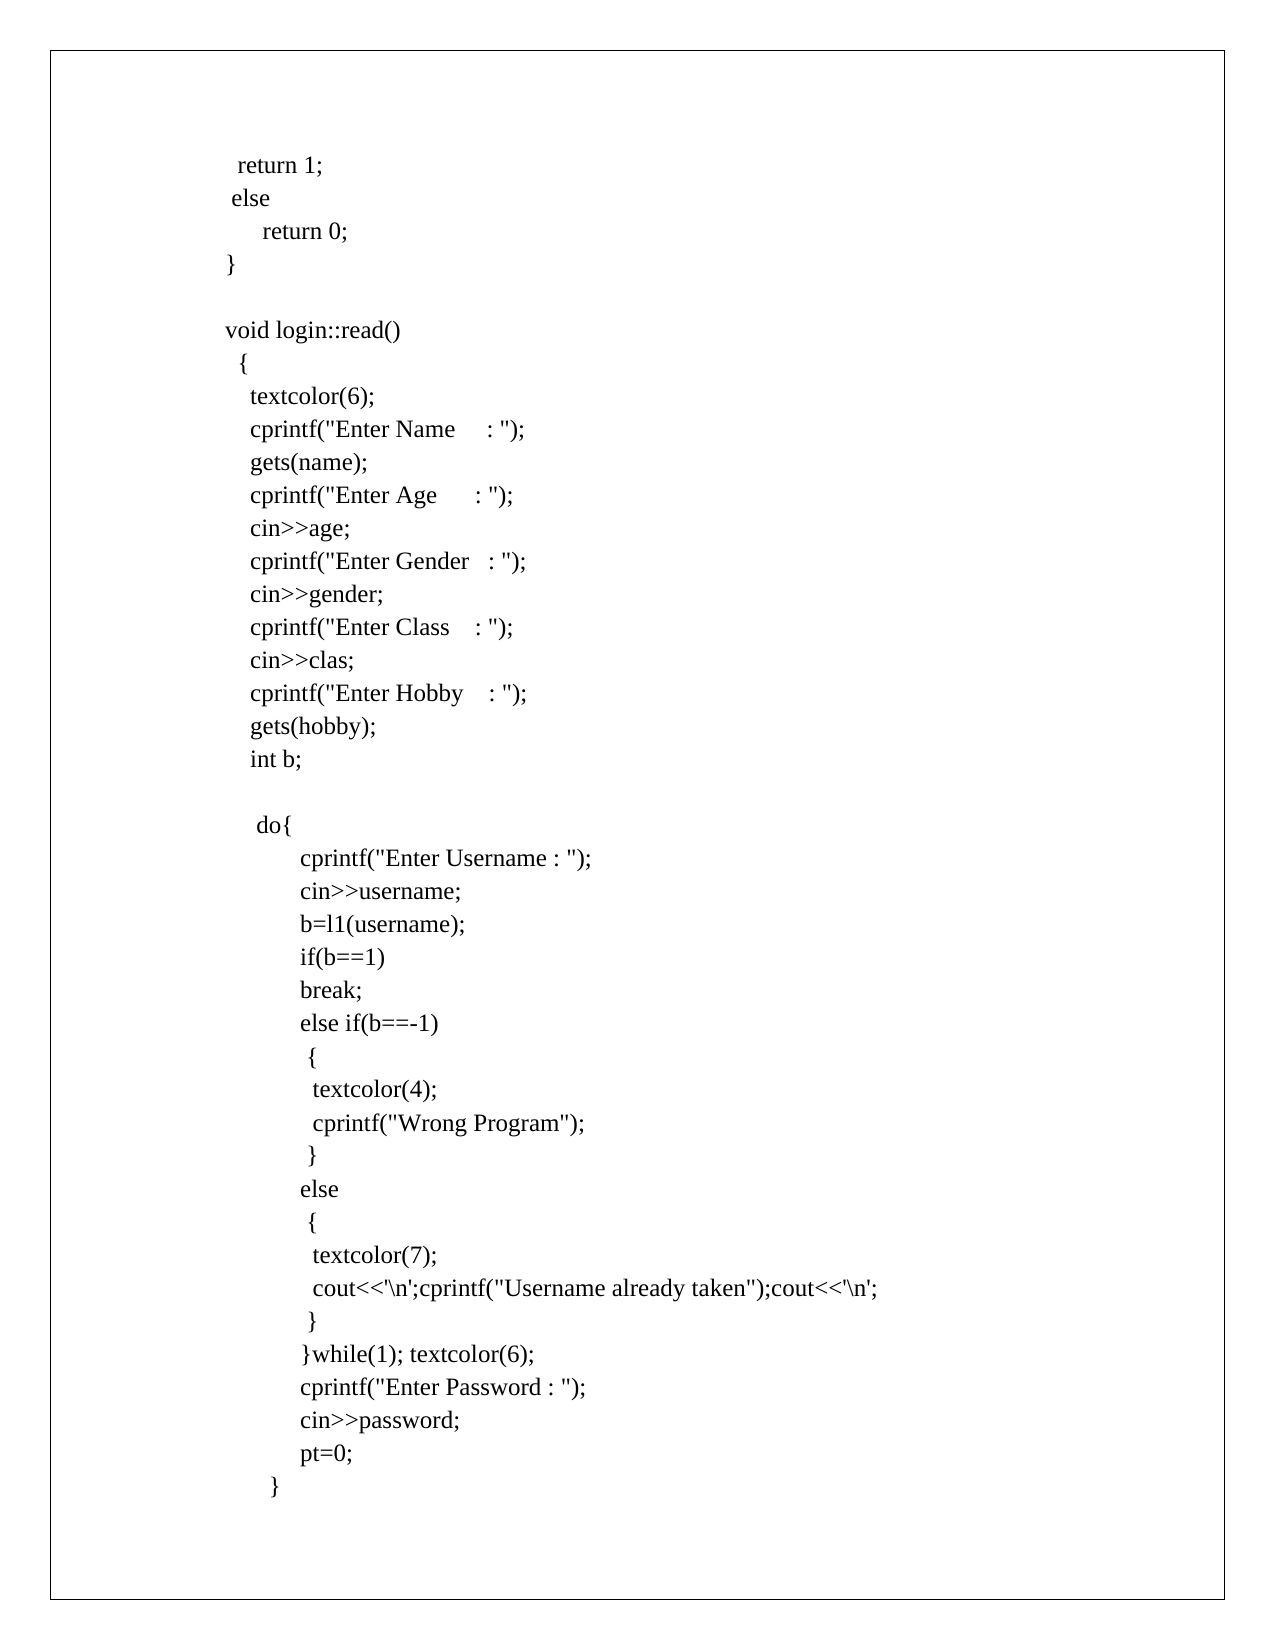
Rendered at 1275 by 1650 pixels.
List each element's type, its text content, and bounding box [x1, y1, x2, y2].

text pt=0; [150, 1438, 1125, 1467]
text } [150, 1306, 1125, 1334]
text do{ [150, 810, 1125, 839]
text cin>>gender; [150, 579, 1125, 608]
text textcolor(7); [150, 1240, 1125, 1268]
text cprintf("Enter Age : "); [150, 480, 1125, 509]
text gets(hobby); [150, 711, 1125, 740]
text gets(name); [150, 447, 1125, 476]
text textcolor(6); [150, 381, 1125, 410]
text return 0; [150, 216, 1125, 245]
text }while(1); textcolor(6); [150, 1339, 1125, 1367]
text cout<<'\n';cprintf("Username already taken");cout<<'\n'; [150, 1273, 1125, 1301]
text } [150, 1141, 1125, 1169]
text cprintf("Wrong Program"); [150, 1108, 1125, 1136]
text cprintf("Enter Username : "); [150, 843, 1125, 872]
text cin>>clas; [150, 645, 1125, 674]
text cprintf("Enter Gender : "); [150, 546, 1125, 575]
text cprintf("Enter Class : "); [150, 612, 1125, 641]
text int b; [150, 744, 1125, 773]
text cprintf("Enter Name : "); [150, 414, 1125, 443]
text { [150, 348, 1125, 377]
text if(b==1) [150, 942, 1125, 971]
text { [150, 1042, 1125, 1070]
text cin>>age; [150, 513, 1125, 542]
text void login::read() [150, 315, 1125, 344]
text else [150, 1174, 1125, 1202]
text else [150, 183, 1125, 212]
text { [150, 1207, 1125, 1235]
text textcolor(4); [150, 1074, 1125, 1103]
text return 1; [150, 150, 1125, 179]
text } [150, 249, 1125, 278]
text cprintf("Enter Hobby : "); [150, 678, 1125, 707]
text b=l1(username); [150, 909, 1125, 938]
text break; [150, 976, 1125, 1004]
text cprintf("Enter Password : "); [150, 1372, 1125, 1401]
text } [150, 1471, 1125, 1499]
text cin>>password; [150, 1405, 1125, 1433]
text cin>>username; [150, 876, 1125, 905]
text else if(b==-1) [150, 1008, 1125, 1037]
